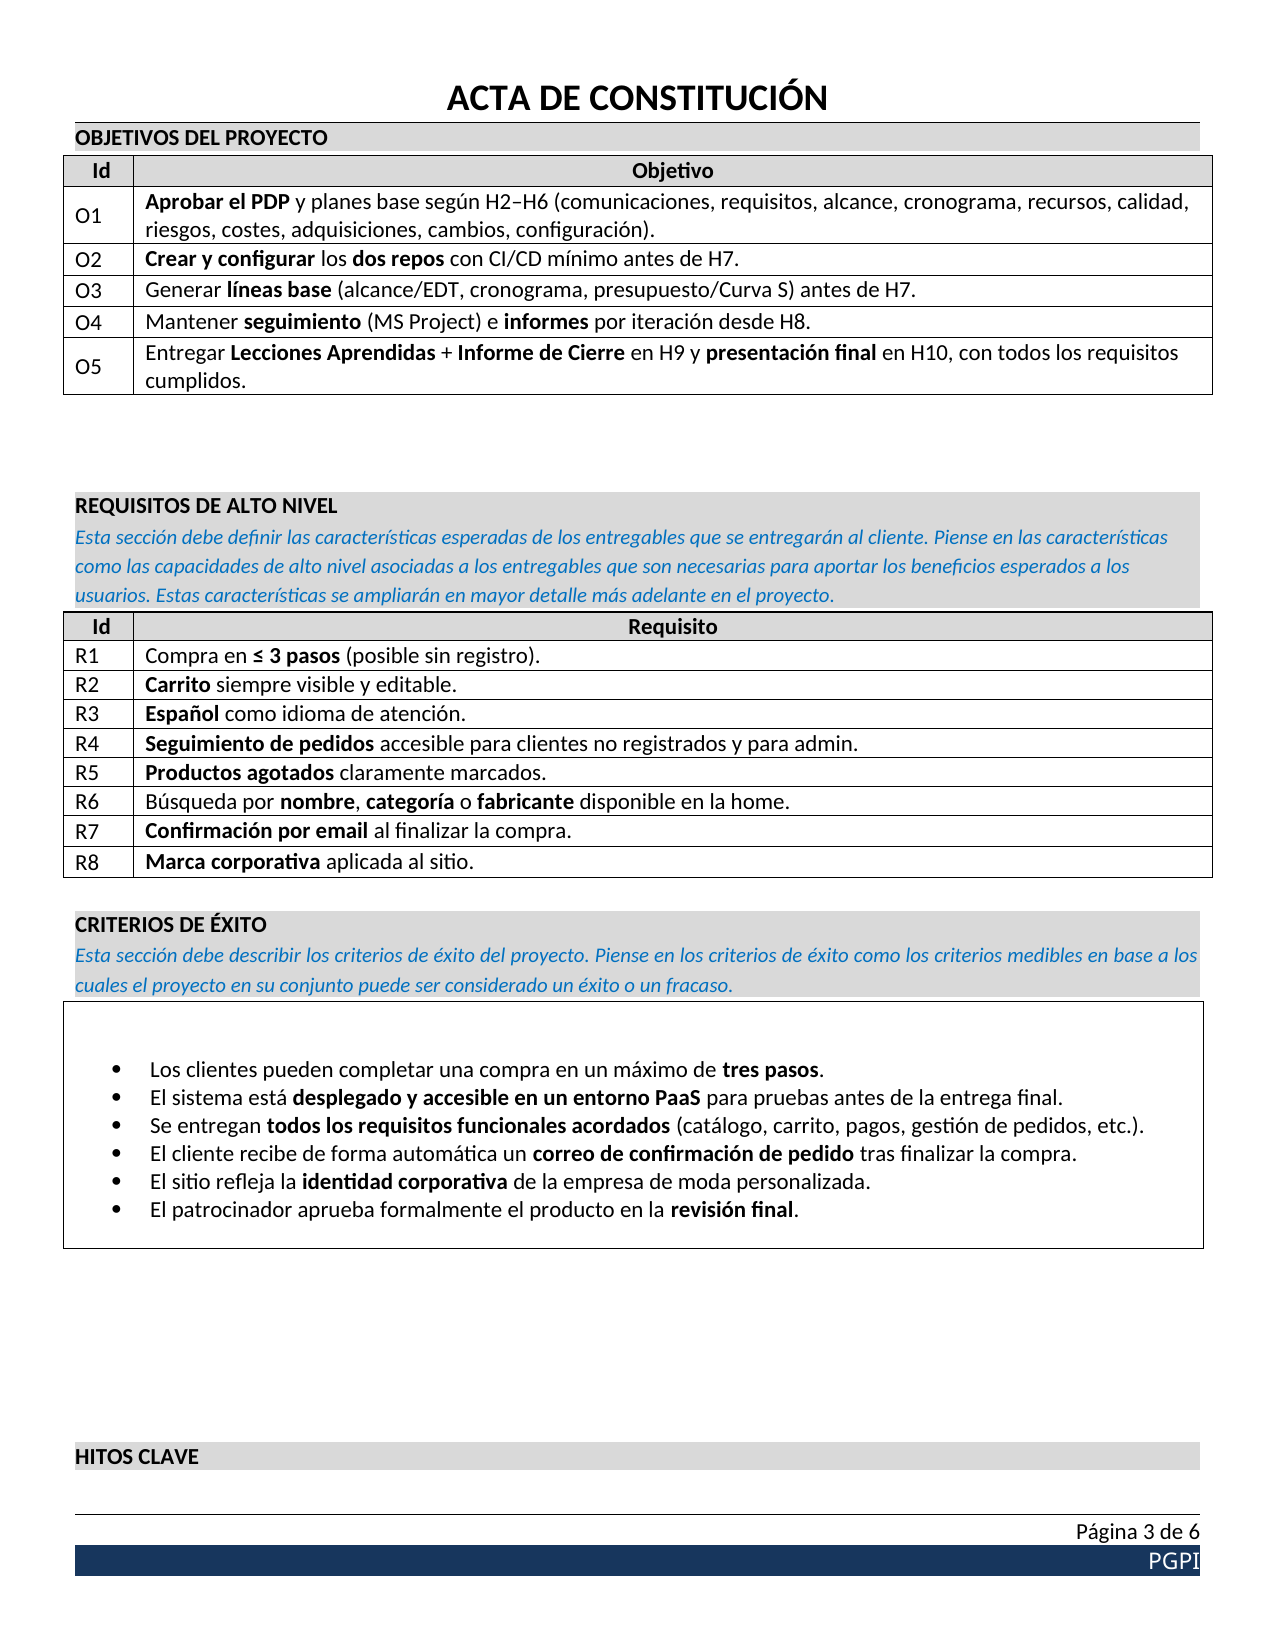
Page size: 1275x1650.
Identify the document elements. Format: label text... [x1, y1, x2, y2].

table_cell O1 [64, 187, 133, 243]
table_cell O4 [64, 307, 133, 337]
table_cell R6 [64, 787, 133, 815]
table_cell Productos agotados claramente marcados. [134, 758, 1212, 786]
table_cell Confirmación por email al finalizar la compra. [134, 816, 1212, 846]
table_cell Entregar Lecciones Aprendidas + Informe de Cierre en H9 y presentación final en H10, con todos los requisitos cumplidos. [134, 338, 1212, 394]
table_cell O3 [64, 276, 133, 306]
table_cell R2 [64, 671, 133, 698]
table_cell R3 [64, 700, 133, 728]
table_header Requisito [134, 613, 1212, 640]
table_cell R4 [64, 729, 133, 757]
table_cell Marca corporativa aplicada al sitio. [134, 847, 1212, 877]
table_cell R8 [64, 847, 133, 877]
table_cell Crear y configurar los dos repos con CI/CD mínimo antes de H7. [134, 244, 1212, 274]
table_cell Aprobar el PDP y planes base según H2–H6 (comunicaciones, requisitos, alcance, cronograma, recursos, calidad, riesgos, costes, adquisiciones, cambios, configuración). [134, 187, 1212, 243]
text REQUISITOS DE ALTO NIVEL [75, 492, 1200, 520]
table_cell Seguimiento de pedidos accesible para clientes no registrados y para admin. [134, 729, 1212, 757]
table_cell Generar líneas base (alcance/EDT, cronograma, presupuesto/Curva S) antes de H7. [134, 276, 1212, 306]
text Esta sección debe describir los criterios de éxito del proyecto. Piense en los criterios de éxito como los criterios medibles en base a los cuales el proyecto en su conjunto puede ser considerado un éxito o un fracaso. [75, 943, 1200, 997]
table_cell Compra en ≤ 3 pasos (posible sin registro). [134, 641, 1212, 669]
text HITOS CLAVE [75, 1442, 1200, 1470]
table_header Objetivo [134, 156, 1212, 186]
text Esta sección debe definir las características esperadas de los entregables que se entregarán al cliente. Piense en las características como las capacidades de alto nivel asociadas a los entregables que son necesarias para aportar los beneficios esperados a los usuarios. Estas características se ampliarán en mayor detalle más adelante en el proyecto. [75, 524, 1200, 608]
table_cell Carrito siempre visible y editable. [134, 671, 1212, 698]
table_cell O2 [64, 244, 133, 274]
table_cell R7 [64, 816, 133, 846]
table_cell Español como idioma de atención. [134, 700, 1212, 728]
table_cell R5 [64, 758, 133, 786]
text CRITERIOS DE ÉXITO [75, 911, 1200, 938]
table_cell O5 [64, 338, 133, 394]
table_header Id [64, 613, 133, 640]
text OBJETIVOS DEL PROYECTO [75, 123, 1200, 151]
table_cell R1 [64, 641, 133, 669]
table_header Id [64, 156, 133, 186]
table_cell Búsqueda por nombre, categoría o fabricante disponible en la home. [134, 787, 1212, 815]
table_header Los clientes pueden completar una compra en un máximo de tres pasos. El sistema está desplegado y accesible en un entorno PaaS para pruebas antes de la entrega final. Se entregan todos los requisitos funcionales acordados (catálogo, carrito, pagos, gestión de pedidos, etc.). El cliente recibe de forma automática un correo de confirmación de pedido tras finalizar la compra. El sitio refleja la identidad corporativa de la empresa de moda personalizada. El patrocinador aprueba formalmente el producto en la revisión final. [64, 1002, 1203, 1248]
table_cell Mantener seguimiento (MS Project) e informes por iteración desde H8. [134, 307, 1212, 337]
